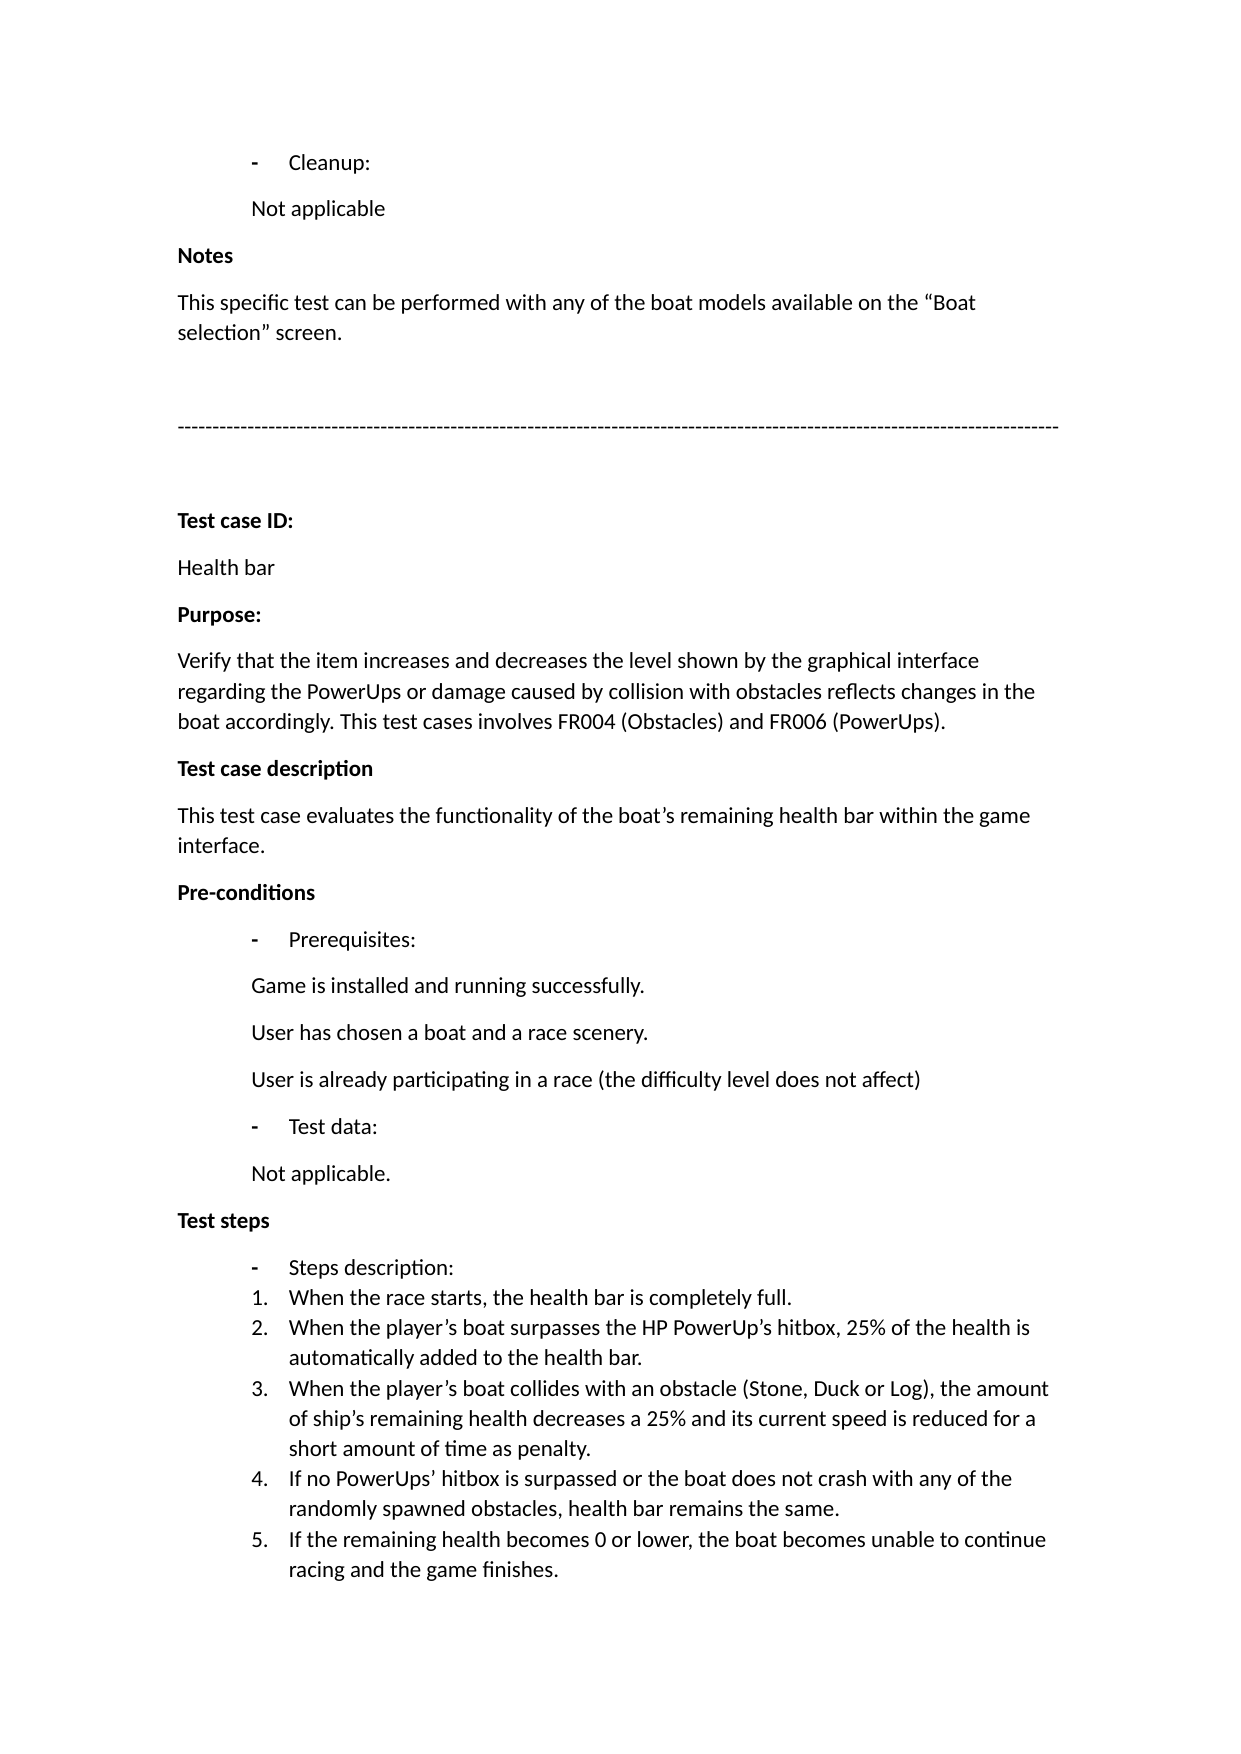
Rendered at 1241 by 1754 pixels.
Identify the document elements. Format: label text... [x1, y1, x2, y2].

text Test steps [177, 1206, 1063, 1234]
text This test case evaluates the functionality of the boat’s remaining health bar within the game interface. [177, 801, 1063, 859]
list Prerequisites: [251, 925, 1063, 953]
text Health bar [177, 553, 1063, 581]
text Pre-conditions [177, 878, 1063, 906]
text Test case ID: [177, 506, 1063, 534]
text User is already participating in a race (the difficulty level does not affect) [177, 1065, 1063, 1093]
list If the remaining health becomes 0 or lower, the boat becomes unable to continue racing and the game finishes. [251, 1525, 1063, 1583]
text Not applicable [251, 194, 1063, 222]
list If no PowerUps’ hitbox is surpassed or the boat does not crash with any of the randomly spawned obstacles, health bar remains the same. [251, 1464, 1063, 1522]
text This specific test can be performed with any of the boat models available on the “Boat selection” screen. [177, 288, 1063, 346]
text Test case description [177, 754, 1063, 782]
text User has chosen a boat and a race scenery. [177, 1018, 1063, 1046]
list Cleanup: [251, 148, 1063, 176]
text Purpose: [177, 600, 1063, 628]
text ------------------------------------------------------------------------------------------------------------------------------ [177, 412, 1063, 440]
list When the race starts, the health bar is completely full. [251, 1283, 1063, 1311]
list Test data: [251, 1112, 1063, 1140]
text Verify that the item increases and decreases the level shown by the graphical interface regarding the PowerUps or damage caused by collision with obstacles reflects changes in the boat accordingly. This test cases involves FR004 (Obstacles) and FR006 (PowerUps). [177, 647, 1063, 735]
text Not applicable. [251, 1159, 1063, 1187]
list When the player’s boat surpasses the HP PowerUp’s hitbox, 25% of the health is automatically added to the health bar. [251, 1313, 1063, 1371]
text Game is installed and running successfully. [177, 972, 1063, 999]
list Steps description: [251, 1253, 1063, 1281]
list When the player’s boat collides with an obstacle (Stone, Duck or Log), the amount of ship’s remaining health decreases a 25% and its current speed is reduced for a short amount of time as penalty. [251, 1374, 1063, 1462]
text Notes [177, 241, 1063, 269]
